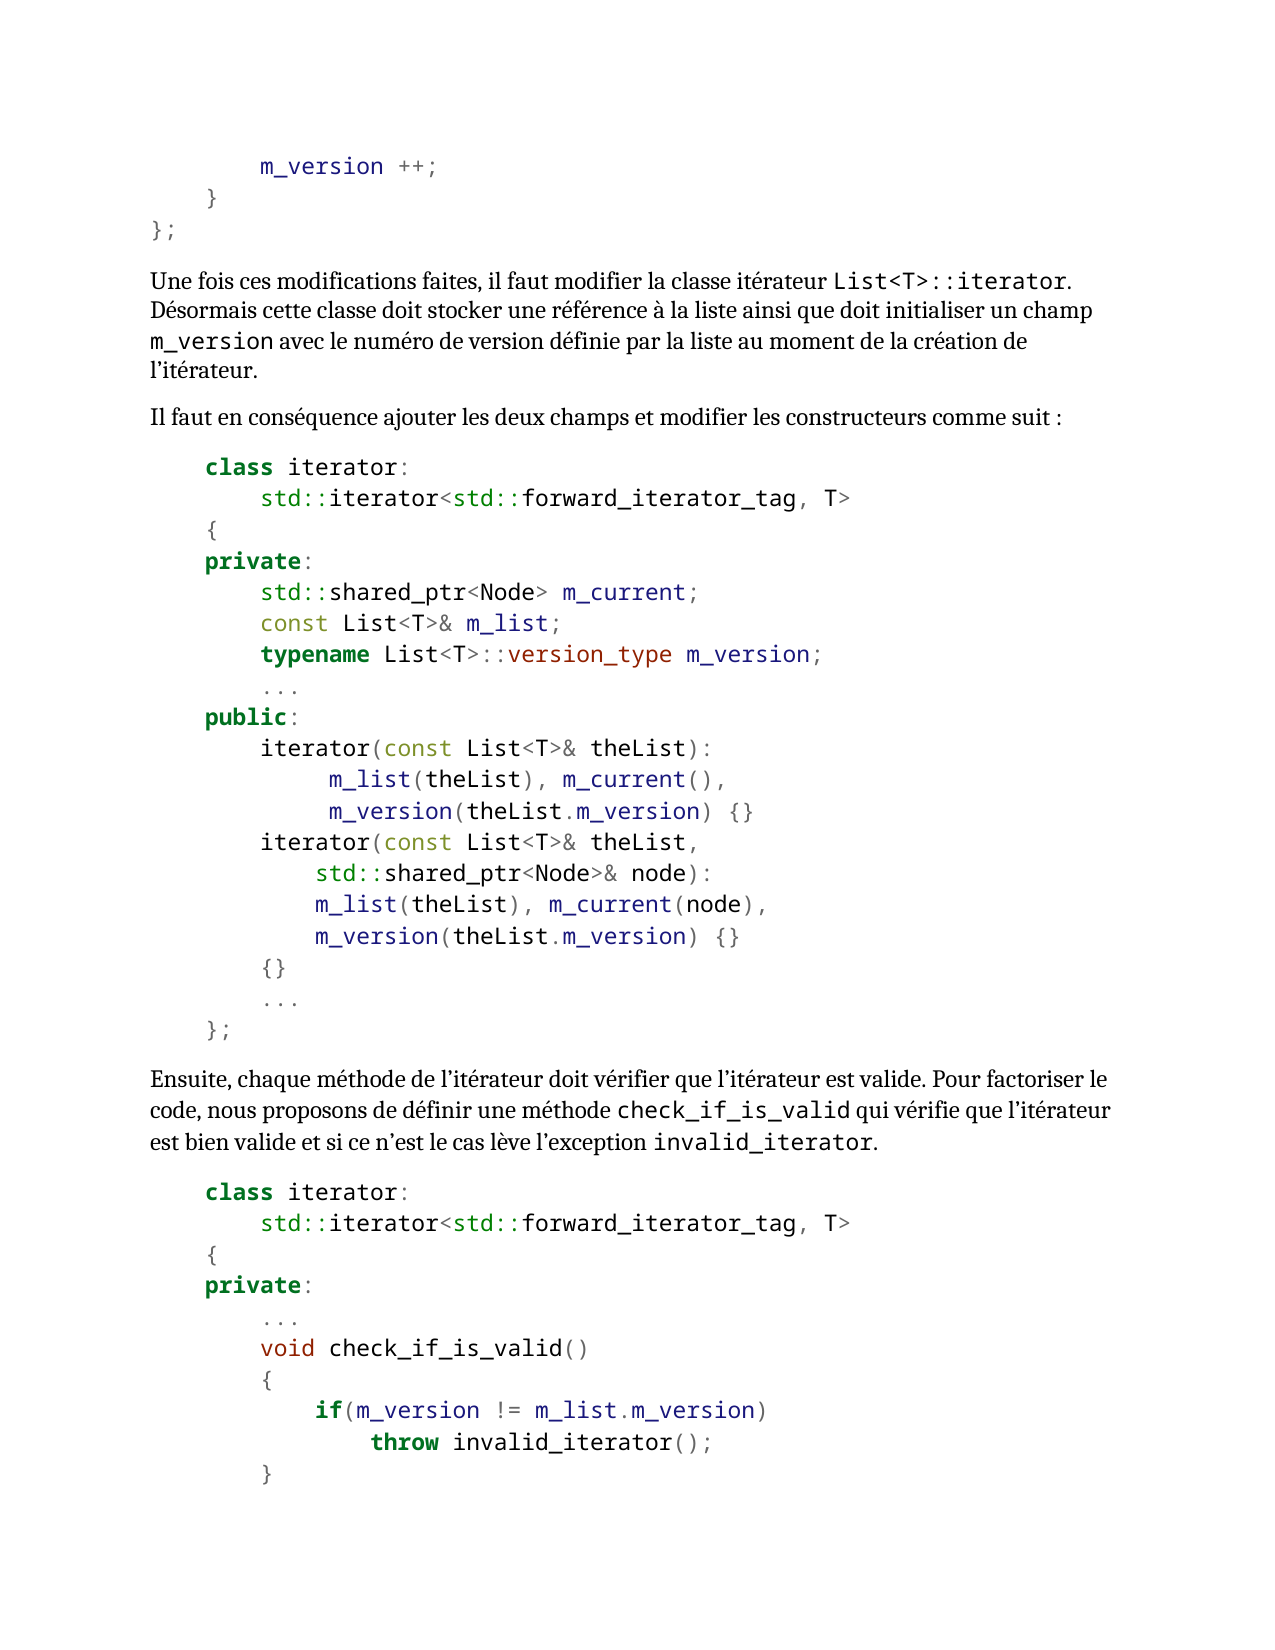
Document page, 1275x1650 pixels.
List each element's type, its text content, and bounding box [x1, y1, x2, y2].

text Ensuite, chaque méthode de l’itérateur doit vérifier que l’itérateur est valide. Pour factoriser le code, nous proposons de définir une méthode check_if_is_valid qui vérifie que l’itérateur est bien valide et si ce n’est le cas lève l’exception invalid_iterator. [150, 1065, 1125, 1157]
text Il faut en conséquence ajouter les deux champs et modifier les constructeurs comme suit : [150, 403, 1125, 432]
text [150, 1175, 1125, 1488]
text class iterator: std::iterator<std::forward_iterator_tag, T> { private: std::shared_ptr<Node> m_current; const List<T>& m_list; typename List<T>::version_type m_version; ... public: iterator(const List<T>& theList): m_list(theList), m_current(), m_version(theList.m_version) {} iterator(const List<T>& theList, std::shared_ptr<Node>& node): m_list(theList), m_current(node), m_version(theList.m_version) {} {} ... }; [150, 451, 1125, 1044]
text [150, 150, 1125, 244]
text Une fois ces modifications faites, il faut modifier la classe itérateur List<T>::iterator. Désormais cette classe doit stocker une référence à la liste ainsi que doit initialiser un champ m_version avec le numéro de version définie par la liste au moment de la création de l’itérateur. [150, 264, 1125, 384]
